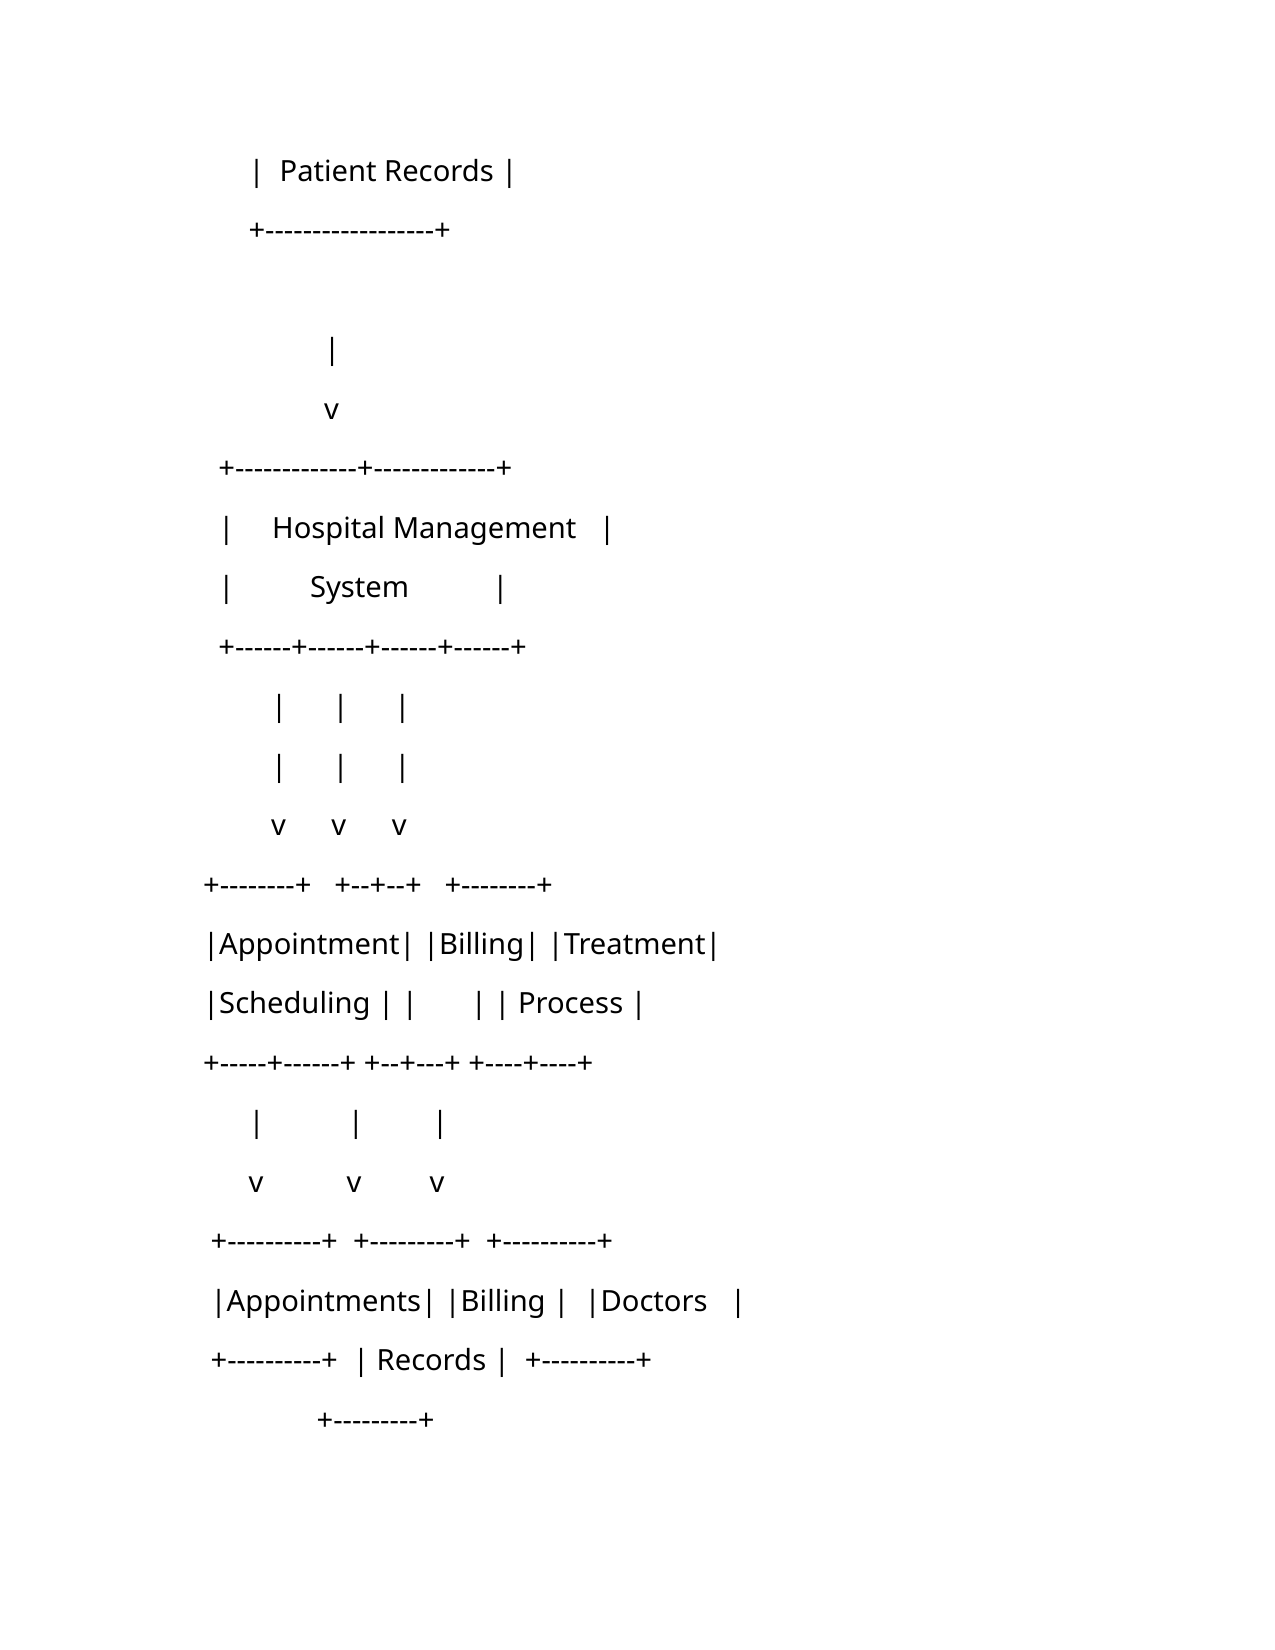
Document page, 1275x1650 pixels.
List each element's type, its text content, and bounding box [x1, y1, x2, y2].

text +----------+ | Records | +----------+ [150, 1339, 1125, 1379]
text | Patient Records | [150, 150, 1125, 190]
text +----------+ +---------+ +----------+ [150, 1221, 1125, 1260]
text +--------+ +--+--+ +--------+ [150, 864, 1125, 903]
text +-----+------+ +--+---+ +----+----+ [150, 1042, 1125, 1082]
text +---------+ [150, 1399, 1125, 1439]
text |Appointments| |Billing | |Doctors | [150, 1280, 1125, 1320]
text | Hospital Management | [150, 507, 1125, 547]
text | System | [150, 566, 1125, 606]
text | | | [150, 685, 1125, 725]
text | | | [150, 745, 1125, 784]
text v v v [150, 1161, 1125, 1201]
text v [150, 388, 1125, 428]
text v v v [150, 804, 1125, 844]
text | | | [150, 1102, 1125, 1141]
text |Scheduling | | | | Process | [150, 983, 1125, 1022]
text |Appointment| |Billing| |Treatment| [150, 923, 1125, 963]
text +------+------+------+------+ [150, 626, 1125, 666]
text +-------------+-------------+ [150, 447, 1125, 487]
text | [150, 328, 1125, 368]
text +------------------+ [150, 209, 1125, 249]
